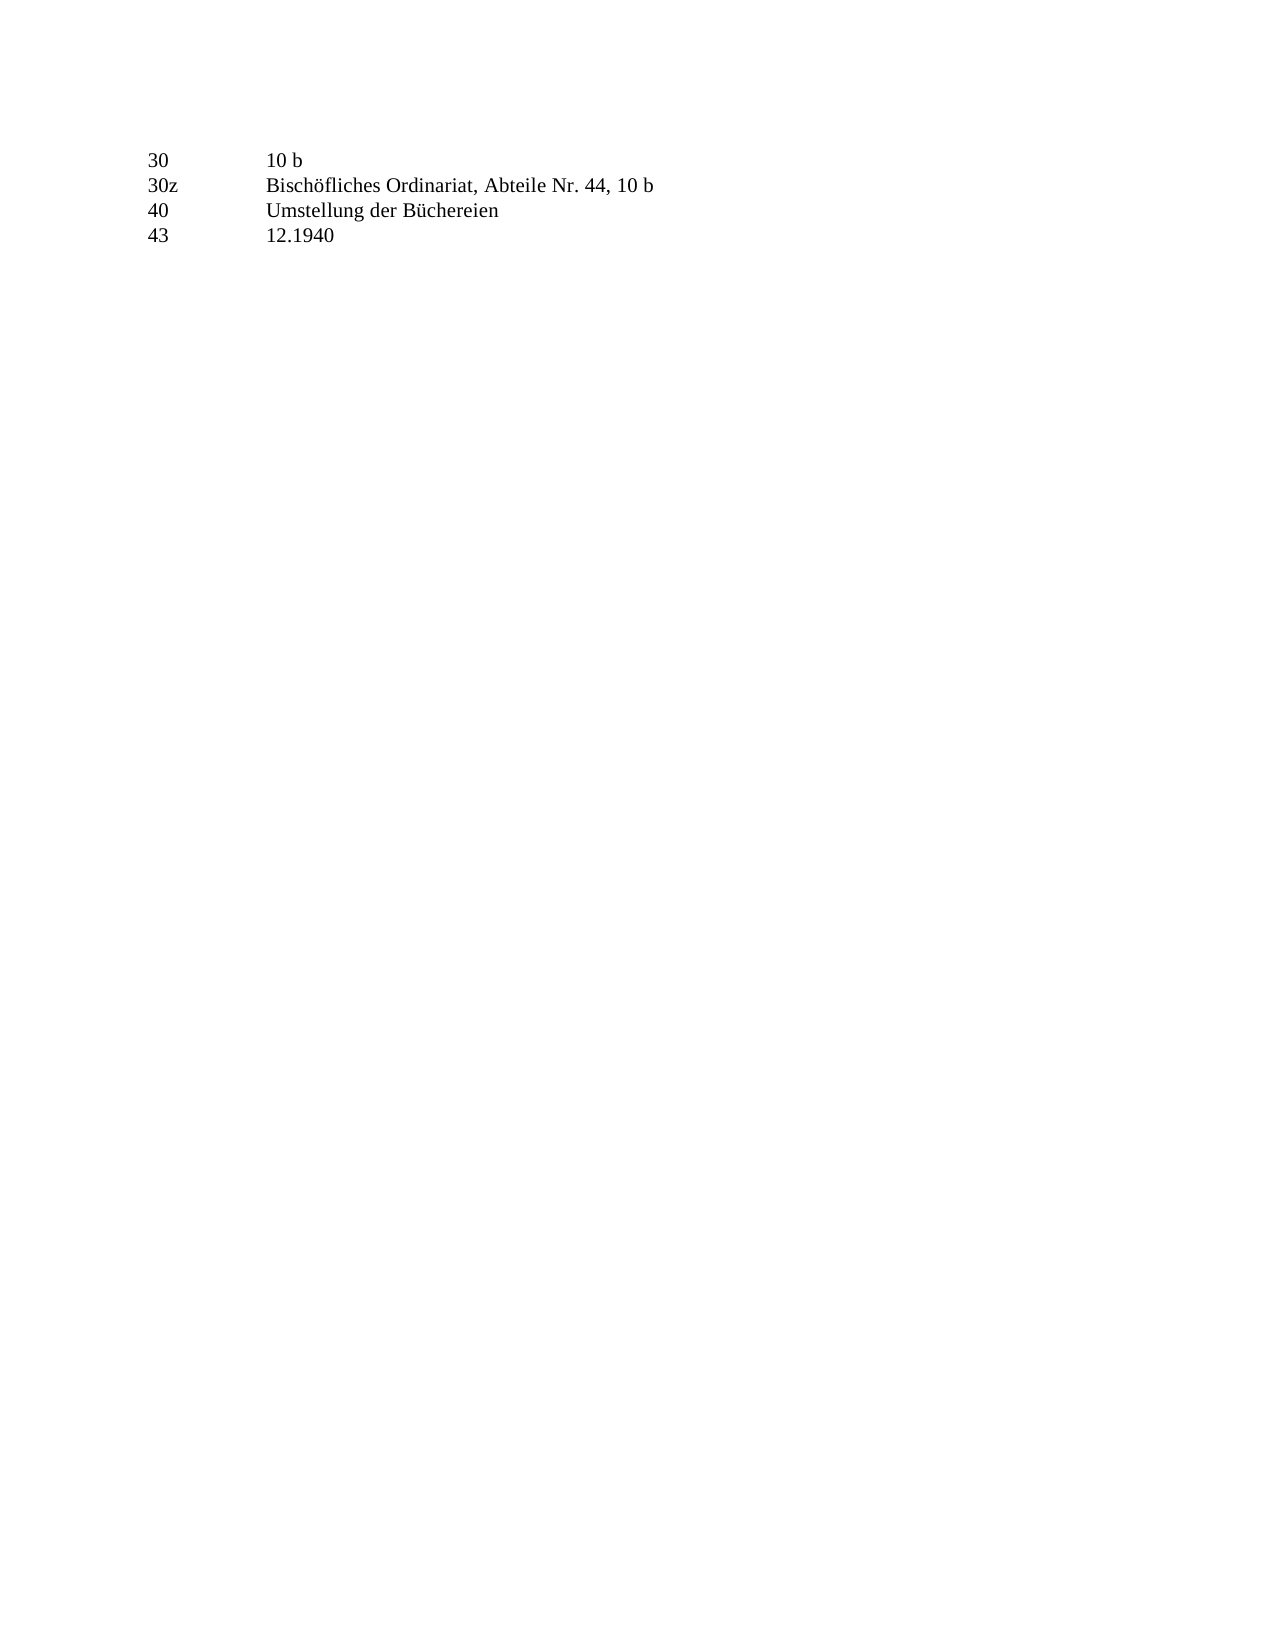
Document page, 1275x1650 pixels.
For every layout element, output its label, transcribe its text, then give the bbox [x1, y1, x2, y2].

text 30z Bischöfliches Ordinariat, Abteile Nr. 44, 10 b [148, 173, 1127, 198]
text 30 10 b [148, 148, 1127, 173]
text 43 12.1940 [148, 223, 1127, 248]
text 40 s[2{Umstellung} der 1{Bücherei}]sen [148, 198, 1127, 223]
